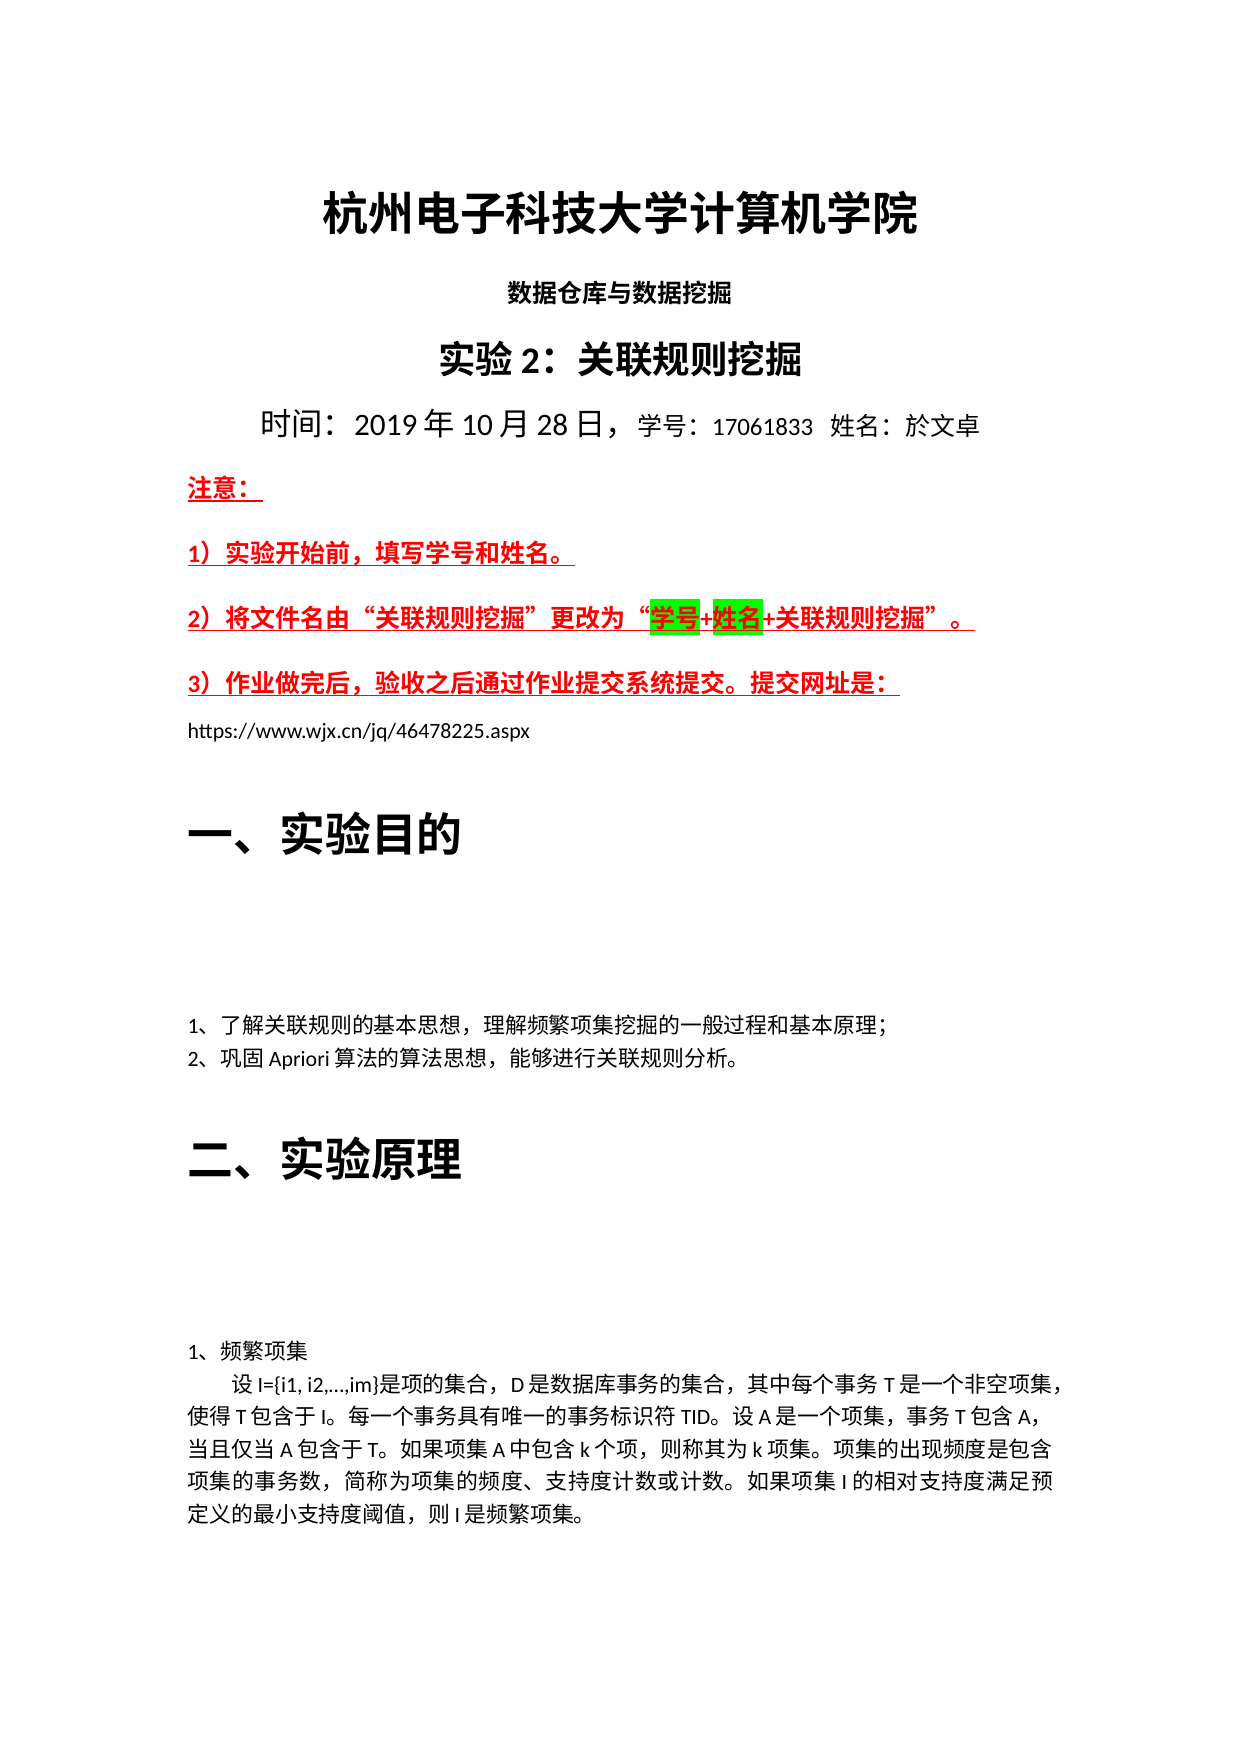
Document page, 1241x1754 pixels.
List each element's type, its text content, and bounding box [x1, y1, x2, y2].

text https://www.wjx.cn/jq/46478225.aspx [187, 714, 1053, 747]
subtitle 一、实验目的 [187, 782, 1053, 880]
text 注意： [187, 454, 1053, 519]
text 1）实验开始前，填写学号和姓名。 [187, 519, 1053, 584]
text 2、巩固Apriori算法的算法思想，能够进行关联规则分析。 [187, 1040, 1053, 1073]
text 数据仓库与数据挖掘 [187, 259, 1053, 324]
text 3）作业做完后，验收之后通过作业提交系统提交。提交网址是： [187, 649, 1053, 714]
text 时间：2019年10月28日，学号：17061833 姓名：於文卓 [187, 389, 1053, 454]
text 实验2：关联规则挖掘 [187, 324, 1053, 389]
text 1、了解关联规则的基本思想，理解频繁项集挖掘的一般过程和基本原理； [187, 1008, 1053, 1040]
text 设I={i1, i2,…,im}是项的集合，D是数据库事务的集合，其中每个事务T是一个非空项集，使得T包含于I。每一个事务具有唯一的事务标识符TID。设A是一个项集，事务T包含A，当且仅当A包含于T。如果项集A中包含k个项，则称其为k项集。项集的出现频度是包含项集的事务数，简称为项集的频度、支持度计数或计数。如果项集I的相对支持度满足预定义的最小支持度阈值，则I是频繁项集。 [187, 1366, 1053, 1529]
text 杭州电子科技大学计算机学院 [187, 162, 1053, 259]
text 1、频繁项集 [187, 1334, 1053, 1366]
text 2）将文件名由“关联规则挖掘”更改为“学号+姓名+关联规则挖掘”。 [187, 584, 1053, 649]
subtitle 二、实验原理 [187, 1108, 1053, 1206]
